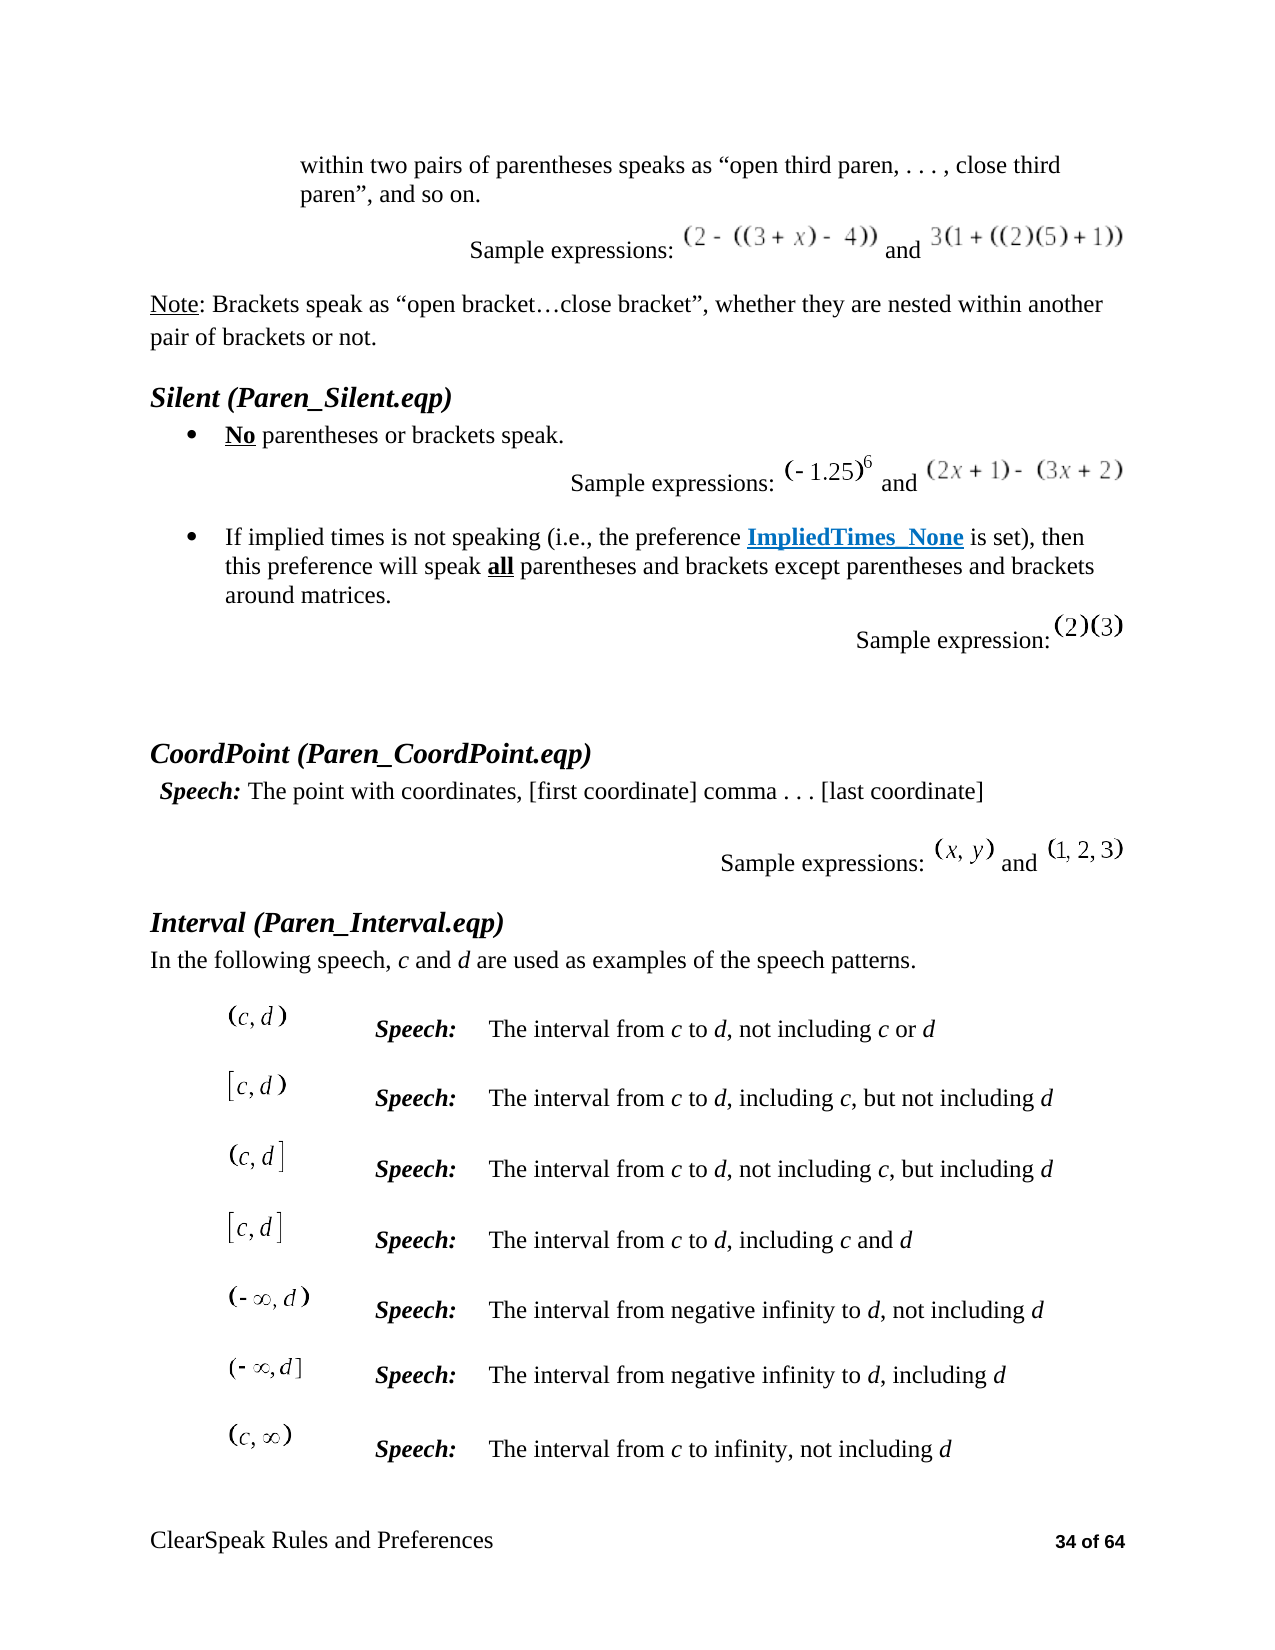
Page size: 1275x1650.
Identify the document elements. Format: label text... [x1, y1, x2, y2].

text Speech: The point with coordinates, [first coordinate] comma . . . [last coordinate] [150, 776, 1125, 805]
text Speech: The interval from c to infinity, not including d [150, 1419, 1125, 1463]
text Sample expression: [150, 608, 1125, 653]
subtitle CoordPoint (Paren_CoordPoint.eqp) [150, 737, 1125, 770]
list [262, 150, 1125, 207]
text Note: Brackets speak as “open bracket…close bracket”, whether they are nested within another pair of brackets or not. [150, 289, 1125, 351]
text Speech: The interval from negative infinity to d, including d [150, 1351, 1125, 1392]
list If implied times is not speaking (i.e., the preference ImpliedTimes_None is set), then this preference will speak all parentheses and brackets except parentheses and brackets around matrices. [187, 522, 1125, 608]
text Speech: The interval from c to d, including c, but not including d [150, 1068, 1125, 1112]
text Speech: The interval from negative infinity to d, not including d [150, 1280, 1125, 1324]
text Speech: The interval from c to d, not including c or d [150, 999, 1125, 1043]
text Speech: The interval from c to d, not including c, but including d [150, 1139, 1125, 1183]
text Sample expressions: and [150, 448, 1125, 497]
text Sample expressions: and [150, 832, 1125, 876]
text Speech: The interval from c to d, including c and d [150, 1210, 1125, 1253]
text In the following speech, c and d are used as examples of the speech patterns. [150, 945, 1125, 974]
list No parentheses or brackets speak. [187, 420, 1125, 448]
text Sample expressions: and [150, 220, 1125, 264]
subtitle Interval (Paren_Interval.eqp) [150, 906, 1125, 939]
subtitle Silent (Paren_Silent.eqp) [150, 380, 1125, 413]
